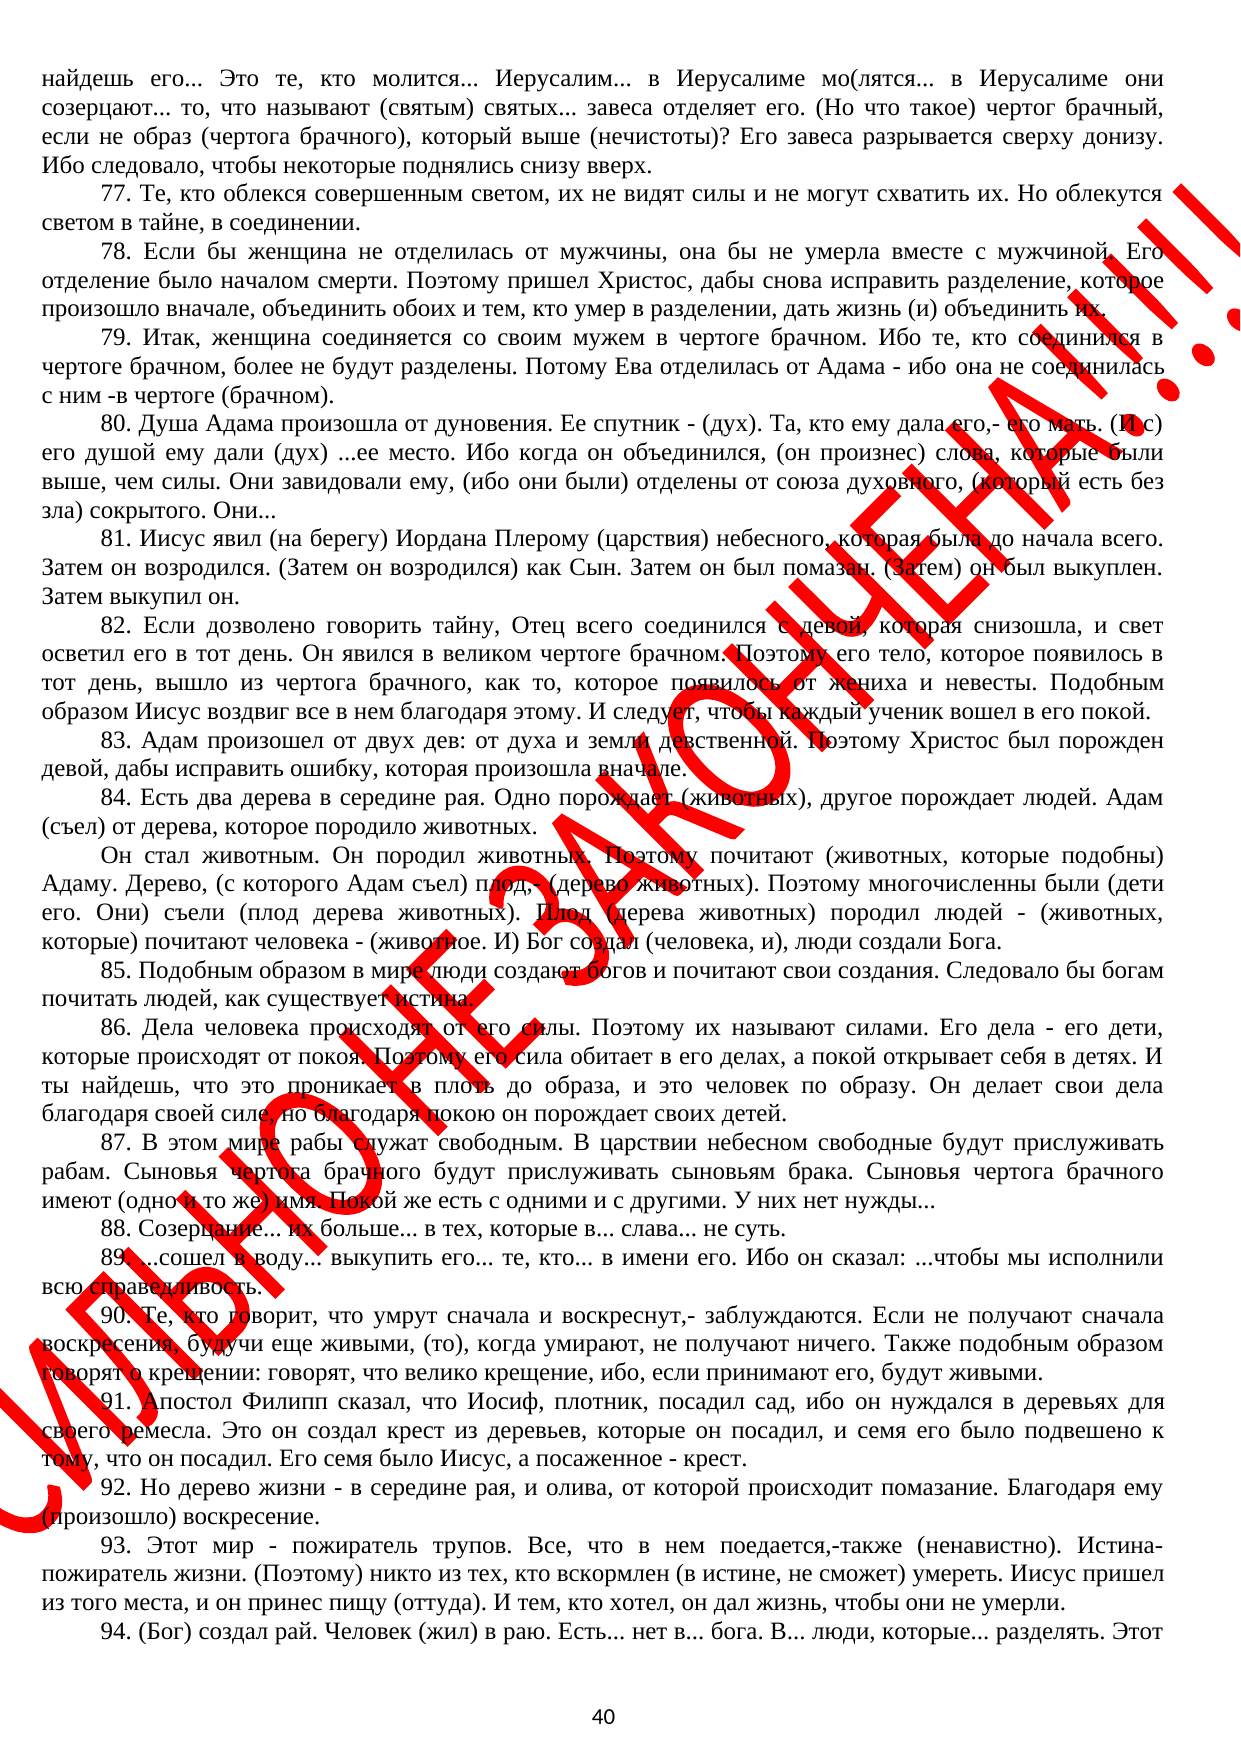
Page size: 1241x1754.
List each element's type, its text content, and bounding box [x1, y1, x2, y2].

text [41, 1616, 1165, 1645]
text 93. Этот мир - пожиратель трупов. Все, что в нем поедается,-также (ненавистно). Истина-пожиратель жизни. (Поэтому) никто из тех, кто вскормлен (в истине, не сможет) умереть. Иисус пришел из того места, и он принес пищу (оттуда). И тем, кто хотел, он дал жизнь, чтобы они не умерли. [41, 1530, 1165, 1616]
text 87. В этом мире рабы служат свободным. В царствии небесном свободные будут прислуживать рабам. Сыновья чертога брачного будут прислуживать сыновьям брака. Сыновья чертога брачного имеют (одно и то же) имя. Покой же есть с одними и с другими. У них нет нужды... [41, 1127, 1165, 1213]
text 79. Итак, женщина соединяется со своим мужем в чертоге брачном. Ибо те, кто соединился в чертоге брачном, более не будут разделены. Потому Ева отделилась от Адама - ибо она не соединилась с ним -в чертоге (брачном). [41, 322, 1165, 408]
text 88. Созерцание... их больше... в тех, которые в... слава... не суть. [41, 1213, 1165, 1242]
text Он стал животным. Он породил животных. Поэтому почитают (животных, которые подобны) Адаму. Дерево, (с которого Адам съел) плод,- (дерево животных). Поэтому многочисленны были (дети его. Они) съели (плод дерева животных). Плод (дерева животных) породил людей - (животных, которые) почитают человека - (животное. И) Бог создал (человека, и), люди создали Бога. [41, 840, 1165, 955]
text 81. Иисус явил (на берегу) Иордана Плерому (царствия) небесного, которая была до начала всего. Затем он возродился. (Затем он возродился) как Сын. Затем он был помазан. (Затем) он был выкуплен. Затем выкупил он. [41, 523, 1165, 610]
text 86. Дела человека происходят от его силы. Поэтому их называют силами. Его дела - его дети, которые происходят от покоя. Поэтому его сила обитает в его делах, а покой открывает себя в детях. И ты найдешь, что это проникает в плоть до образа, и это человек по образу. Он делает свои дела благодаря своей силе, но благодаря покою он порождает своих детей. [41, 1012, 1165, 1127]
text 89. ...сошел в воду... выкупить его... те, кто... в имени его. Ибо он сказал: ...чтобы мы исполнили всю справедливость. [41, 1242, 1165, 1300]
text 84. Есть два дерева в середине рая. Одно порождает (животных), другое порождает людей. Адам (съел) от дерева, которое породило животных. [41, 782, 1165, 840]
text 90. Те, кто говорит, что умрут сначала и воскреснут,- заблуждаются. Если не получают сначала воскресения, будучи еще живыми, (то), когда умирают, не получают ничего. Также подобным образом говорят о крещении: говорят, что велико крещение, ибо, если принимают его, будут живыми. [41, 1300, 1165, 1386]
text 92. Но дерево жизни - в середине рая, и олива, от которой происходит помазание. Благодаря ему (произошло) воскресение. [41, 1472, 1165, 1530]
text 78. Если бы женщина не отделилась от мужчины, она бы не умерла вместе с мужчиной. Его отделение было началом смерти. Поэтому пришел Христос, дабы снова исправить разделение, которое произошло вначале, объединить обоих и тем, кто умер в разделении, дать жизнь (и) объединить их. [41, 236, 1165, 322]
text 91. Апостол Филипп сказал, что Иосиф, плотник, посадил сад, ибо он нуждался в деревьях для своего ремесла. Это он создал крест из деревьев, которые он посадил, и семя его было подвешено к тому, что он посадил. Его семя было Иисус, а посаженное - крест. [41, 1386, 1165, 1472]
text 83. Адам произошел от двух дев: от духа и земли девственной. Поэтому Христос был порожден девой, дабы исправить ошибку, которая произошла вначале. [41, 725, 1165, 782]
text 85. Подобным образом в мире люди создают богов и почитают свои создания. Следовало бы богам почитать людей, как существует истина. [41, 955, 1165, 1012]
text 77. Те, кто облекся совершенным светом, их не видят силы и не могут схватить их. Но облекутся светом в тайне, в соединении. [41, 178, 1165, 236]
text 80. Душа Адама произошла от дуновения. Ее спутник - (дух). Та, кто ему дала его,- его мать. (И с) его душой ему дали (дух) ...ее место. Ибо когда он объединился, (он произнес) слова, которые были выше, чем силы. Они завидовали ему, (ибо они были) отделены от союза духовного, (который есть без зла) сокрытого. Они... [41, 408, 1165, 523]
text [41, 63, 1165, 178]
text 82. Если дозволено говорить тайну, Отец всего соединился с девой, которая снизошла, и свет осветил его в тот день. Он явился в великом чертоге брачном. Поэтому его тело, которое появилось в тот день, вышло из чертога брачного, как то, которое появилось от жениха и невесты. Подобным образом Иисус воздвиг все в нем благодаря этому. И следует, чтобы каждый ученик вошел в его покой. [41, 610, 1165, 725]
